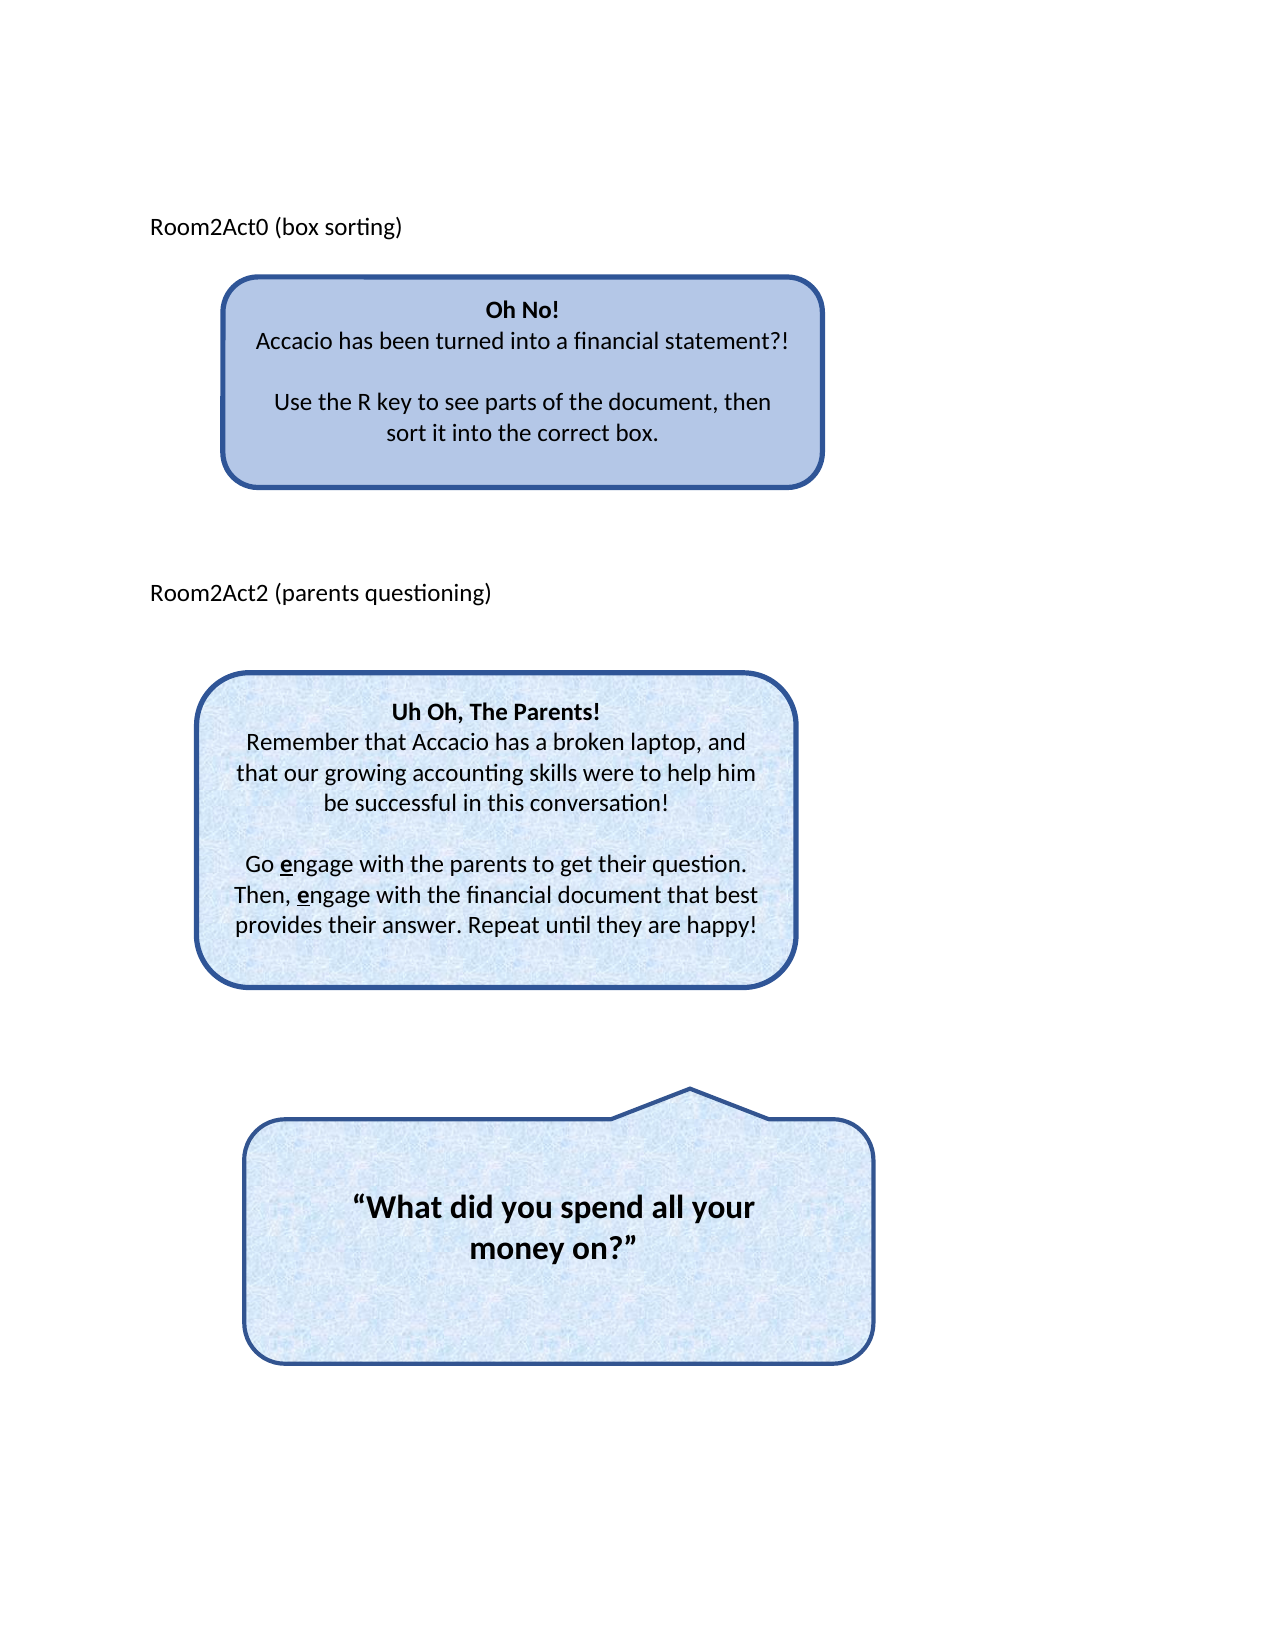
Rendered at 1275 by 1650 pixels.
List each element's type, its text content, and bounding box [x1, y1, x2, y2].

text Room2Act0 (box sorting) [150, 211, 1125, 242]
picture [200, 676, 793, 984]
picture [247, 1092, 871, 1361]
text Room2Act2 (parents questioning) [150, 577, 1125, 608]
